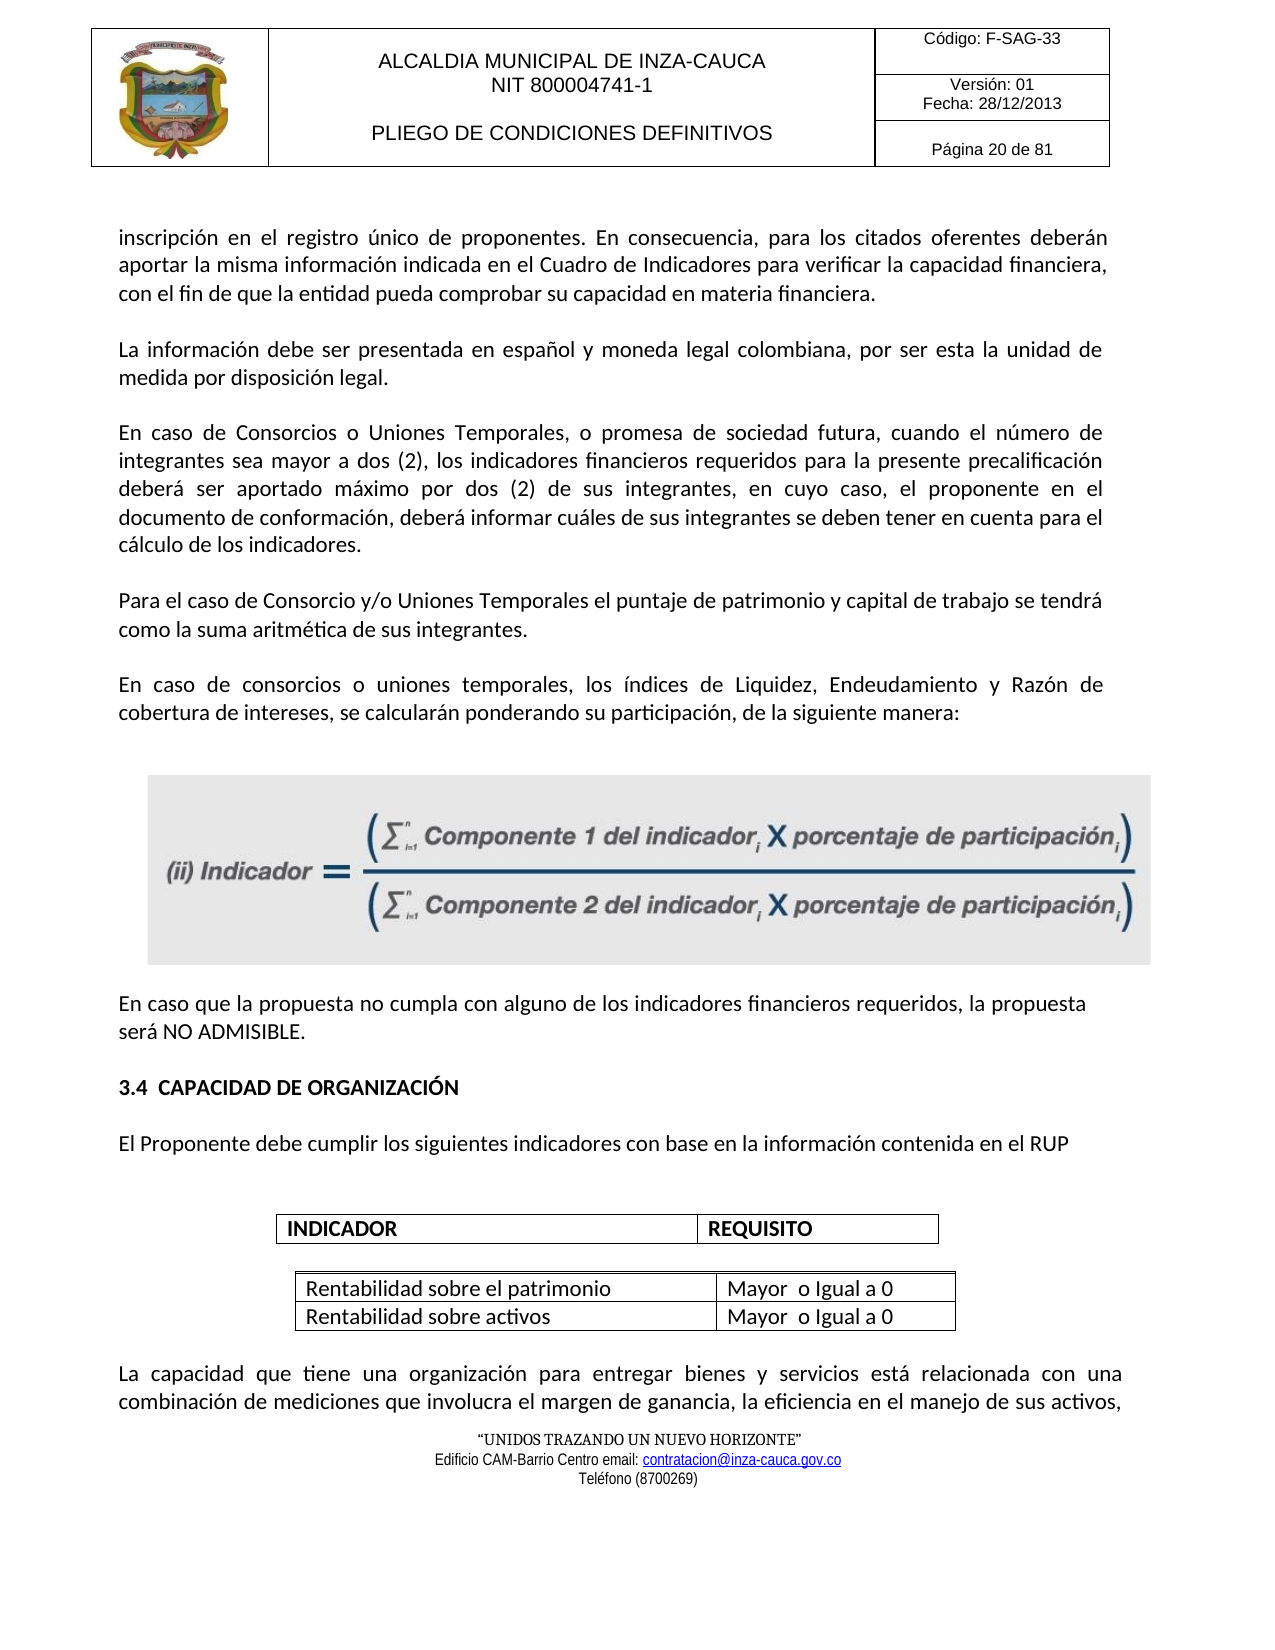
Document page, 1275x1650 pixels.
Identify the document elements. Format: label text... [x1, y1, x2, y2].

table_cell Mayor o Igual a 0 [717, 1302, 955, 1330]
table_cell Rentabilidad sobre activos [296, 1302, 716, 1330]
table_header Mayor o Igual a 0 [717, 1274, 955, 1301]
text La información debe ser presentada en español y moneda legal colombiana, por ser esta la unidad de medida por disposición legal. [118, 335, 1105, 391]
text En caso de consorcios o uniones temporales, los índices de Liquidez, Endeudamiento y Razón de cobertura de intereses, se calcularán ponderando su participación, de la siguiente manera: [118, 670, 1105, 726]
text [118, 223, 1110, 307]
text El Proponente debe cumplir los siguientes indicadores con base en la información contenida en el RUP [118, 1129, 1105, 1157]
table_header INDICADOR [277, 1215, 697, 1243]
table_header REQUISITO [698, 1215, 938, 1243]
picture [147, 775, 1151, 965]
text En caso que la propuesta no cumpla con alguno de los indicadores financieros requeridos, la propuesta será NO ADMISIBLE. [118, 989, 1089, 1045]
text En caso de Consorcios o Uniones Temporales, o promesa de sociedad futura, cuando el número de integrantes sea mayor a dos (2), los indicadores financieros requeridos para la presente precalificación deberá ser aportado máximo por dos (2) de sus integrantes, en cuyo caso, el proponente en el documento de conformación, deberá informar cuáles de sus integrantes se deben tener en cuenta para el cálculo de los indicadores. [118, 418, 1105, 559]
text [118, 1359, 1124, 1415]
text Para el caso de Consorcio y/o Uniones Temporales el puntaje de patrimonio y capital de trabajo se tendrá como la suma aritmética de sus integrantes. [118, 587, 1105, 643]
subtitle CAPACIDAD DE ORGANIZACIÓN [118, 1073, 1144, 1101]
table_header Rentabilidad sobre el patrimonio [296, 1274, 716, 1301]
